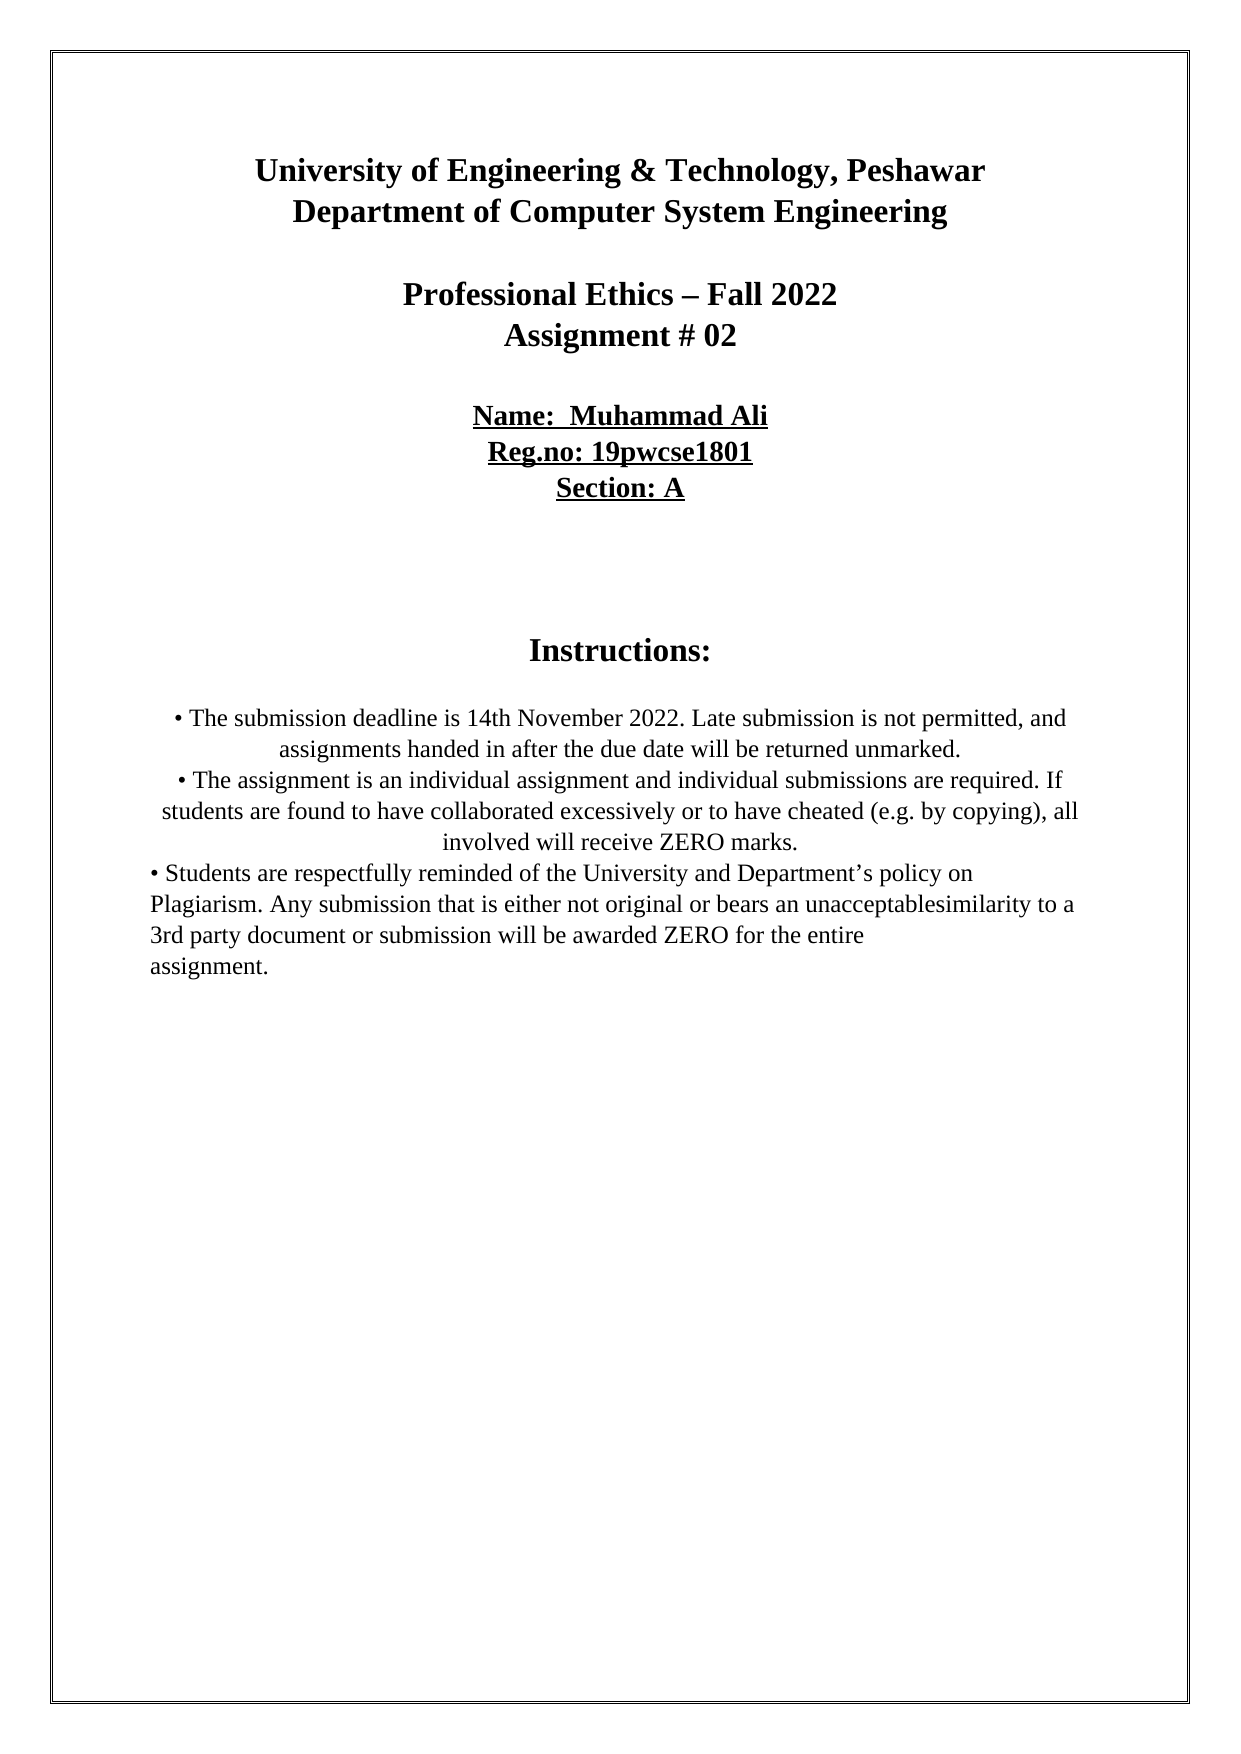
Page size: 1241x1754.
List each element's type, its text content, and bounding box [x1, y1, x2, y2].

text Reg.no: 19pwcse1801 [150, 434, 1090, 468]
text • The assignment is an individual assignment and individual submissions are required. If [150, 765, 1090, 794]
text • The submission deadline is 14th November 2022. Late submission is not permitted, and assignments handed in after the due date will be returned unmarked. [150, 703, 1090, 763]
text Instructions: [150, 631, 1090, 669]
text Name: Muhammad Ali [150, 398, 1090, 432]
text Professional Ethics – Fall 2022 [150, 274, 1090, 312]
text Section: A [150, 470, 1090, 504]
text assignment. [150, 951, 1090, 980]
text • Students are respectfully reminded of the University and Department’s policy on Plagiarism. Any submission that is either not original or bears an unacceptablesimilarity to a 3rd party document or submission will be awarded ZERO for the entire [150, 858, 1090, 949]
text students are found to have collaborated excessively or to have cheated (e.g. by copying), all involved will receive ZERO marks. [150, 796, 1090, 856]
text University of Engineering & Technology, Peshawar [150, 150, 1090, 188]
text Department of Computer System Engineering [150, 191, 1090, 230]
text Assignment # 02 [150, 315, 1090, 354]
